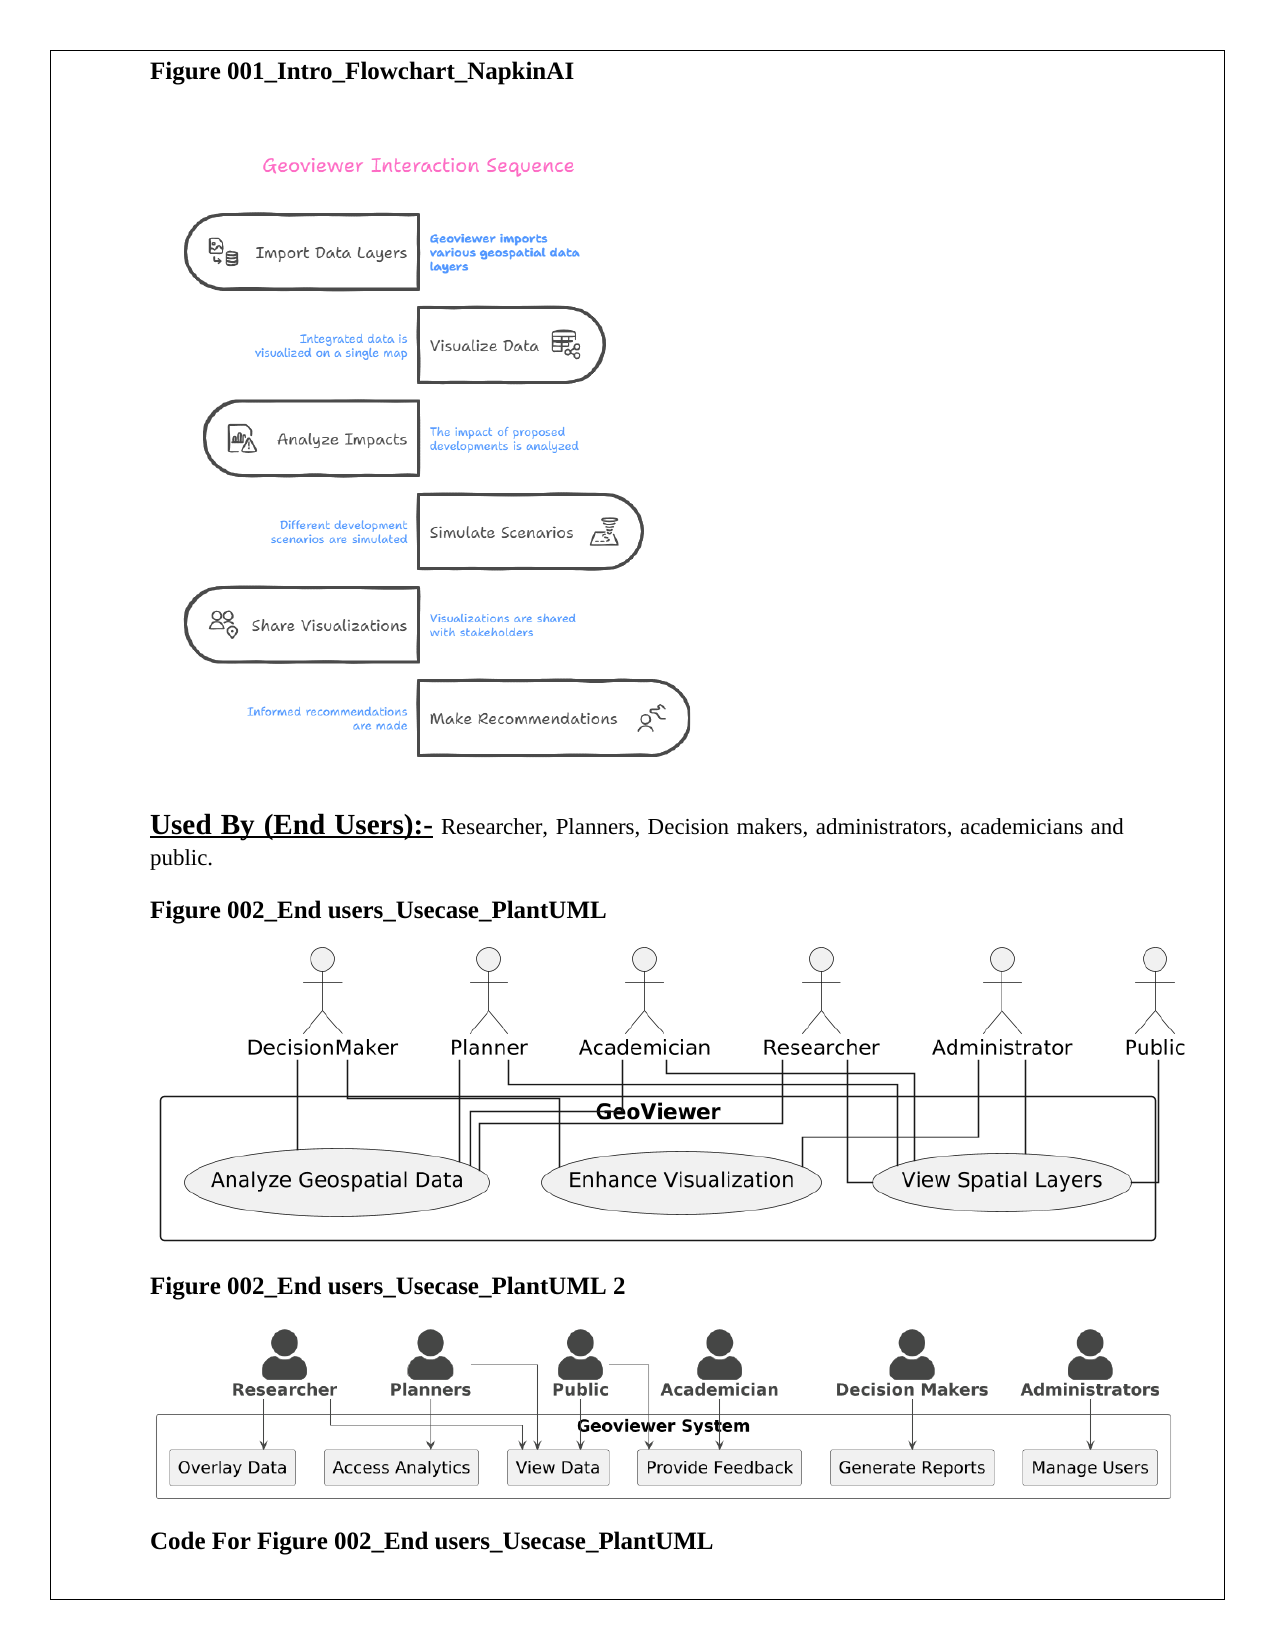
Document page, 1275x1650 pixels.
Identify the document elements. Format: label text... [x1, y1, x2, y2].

picture [150, 1325, 1174, 1502]
picture [150, 938, 1194, 1247]
text Figure 001_Intro_Flowchart_NapkinAI [150, 56, 1125, 85]
text Used By (End Users):- Researcher, Planners, Decision makers, administrators, academicians and public. [150, 807, 1125, 871]
picture [150, 110, 691, 803]
text Figure 002_End users_Usecase_PlantUML [150, 895, 1125, 924]
text Code For Figure 002_End users_Usecase_PlantUML [150, 1526, 1125, 1555]
text Figure 002_End users_Usecase_PlantUML 2 [150, 1271, 1125, 1300]
